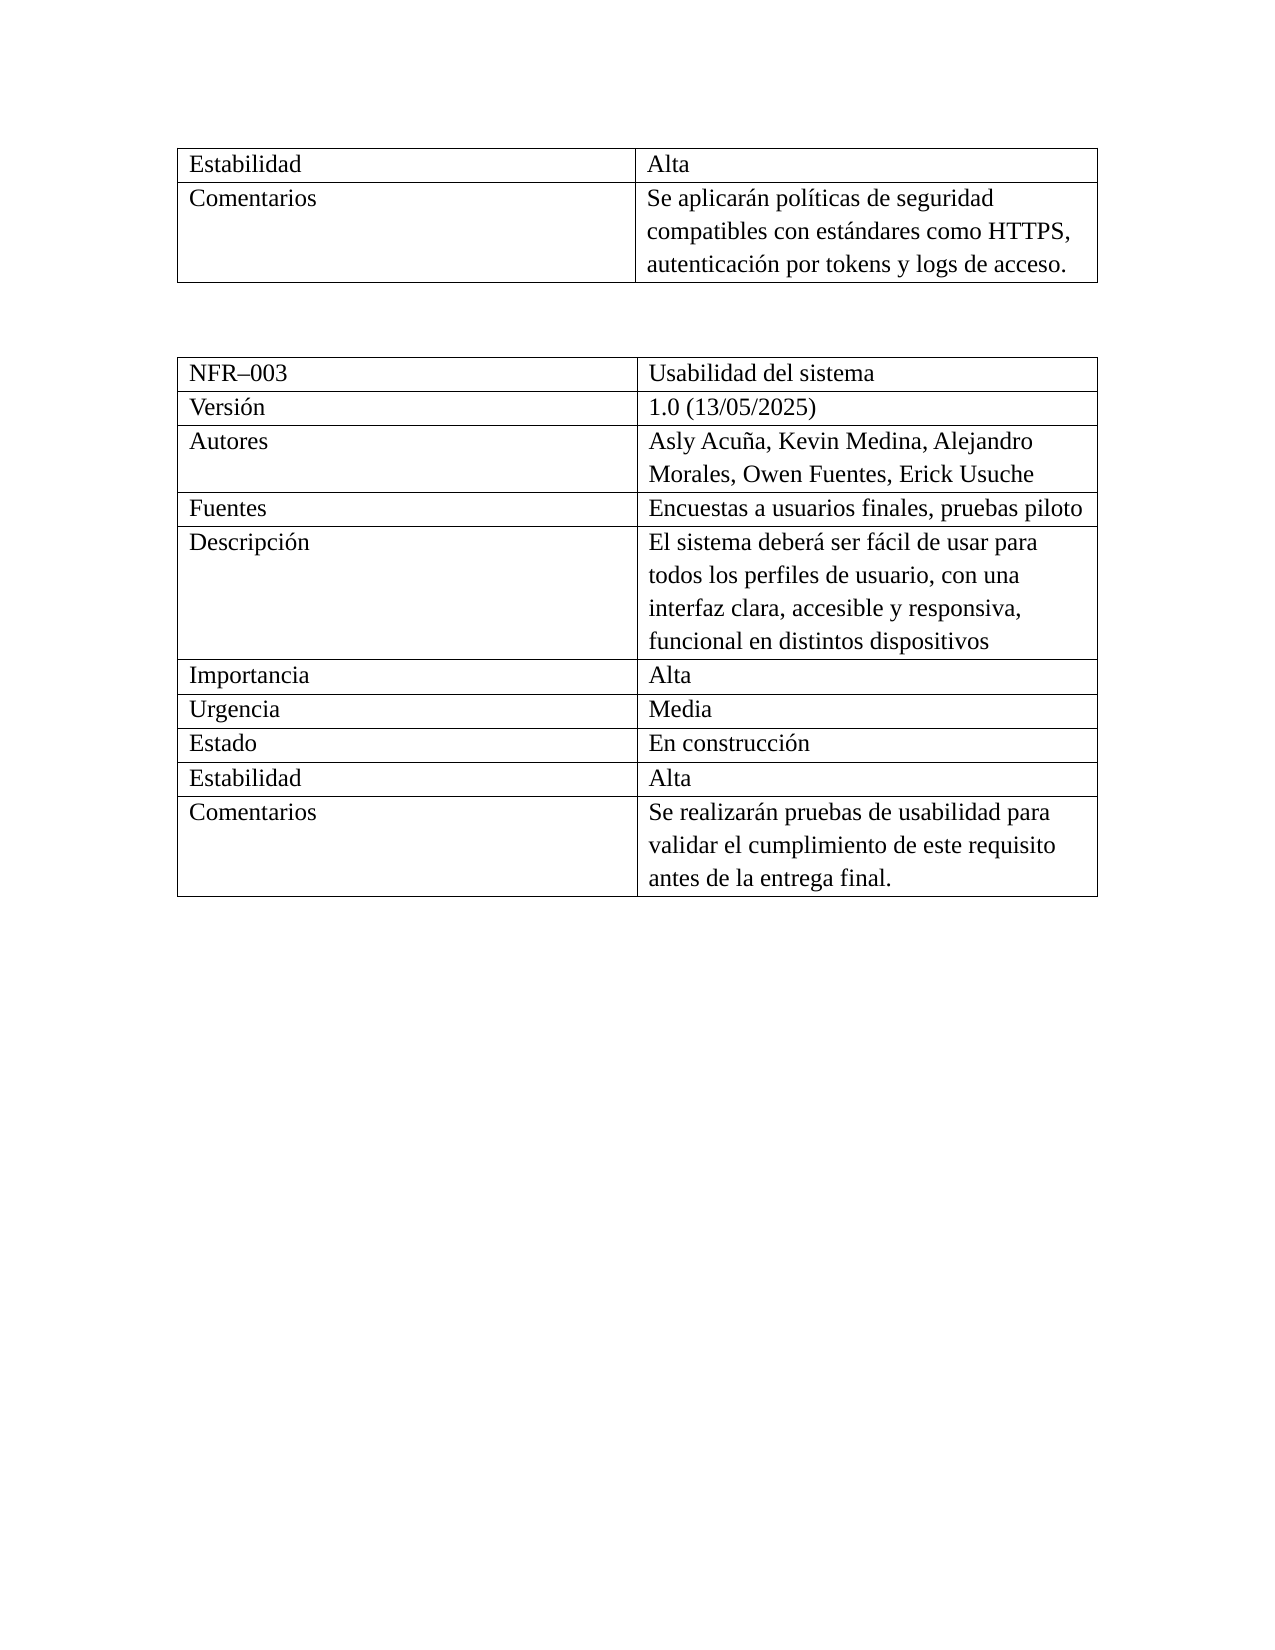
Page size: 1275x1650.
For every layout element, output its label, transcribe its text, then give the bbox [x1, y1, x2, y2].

table_cell Autores [178, 426, 637, 492]
table_header Usabilidad del sistema [638, 358, 1097, 391]
table_cell Descripción [178, 527, 637, 659]
table_cell Estado [178, 729, 637, 762]
table_cell Se aplicarán políticas de seguridad compatibles con estándares como HTTPS, autenticación por tokens y logs de acceso. [636, 183, 1097, 282]
table_cell Se realizarán pruebas de usabilidad para validar el cumplimiento de este requisito antes de la entrega final. [638, 797, 1097, 896]
table_cell Alta [636, 149, 1097, 182]
table_cell Alta [638, 763, 1097, 796]
table_cell Estabilidad [178, 763, 637, 796]
table_cell Encuestas a usuarios finales, pruebas piloto [638, 493, 1097, 526]
table_cell En construcción [638, 729, 1097, 762]
table_cell Comentarios [178, 797, 637, 896]
table_cell Versión [178, 392, 637, 425]
table_cell El sistema deberá ser fácil de usar para todos los perfiles de usuario, con una interfaz clara, accesible y responsiva, funcional en distintos dispositivos [638, 527, 1097, 659]
table_cell Importancia [178, 660, 637, 693]
table_cell Asly Acuña, Kevin Medina, Alejandro Morales, Owen Fuentes, Erick Usuche [638, 426, 1097, 492]
table_cell Urgencia [178, 695, 637, 727]
table_header NFR–003 [178, 358, 637, 391]
table_cell Fuentes [178, 493, 637, 526]
table_cell Comentarios [178, 183, 635, 282]
table_cell Alta [638, 660, 1097, 693]
table_cell 1.0 (13/05/2025) [638, 392, 1097, 425]
table_cell Media [638, 695, 1097, 727]
table_cell Estabilidad [178, 149, 635, 182]
